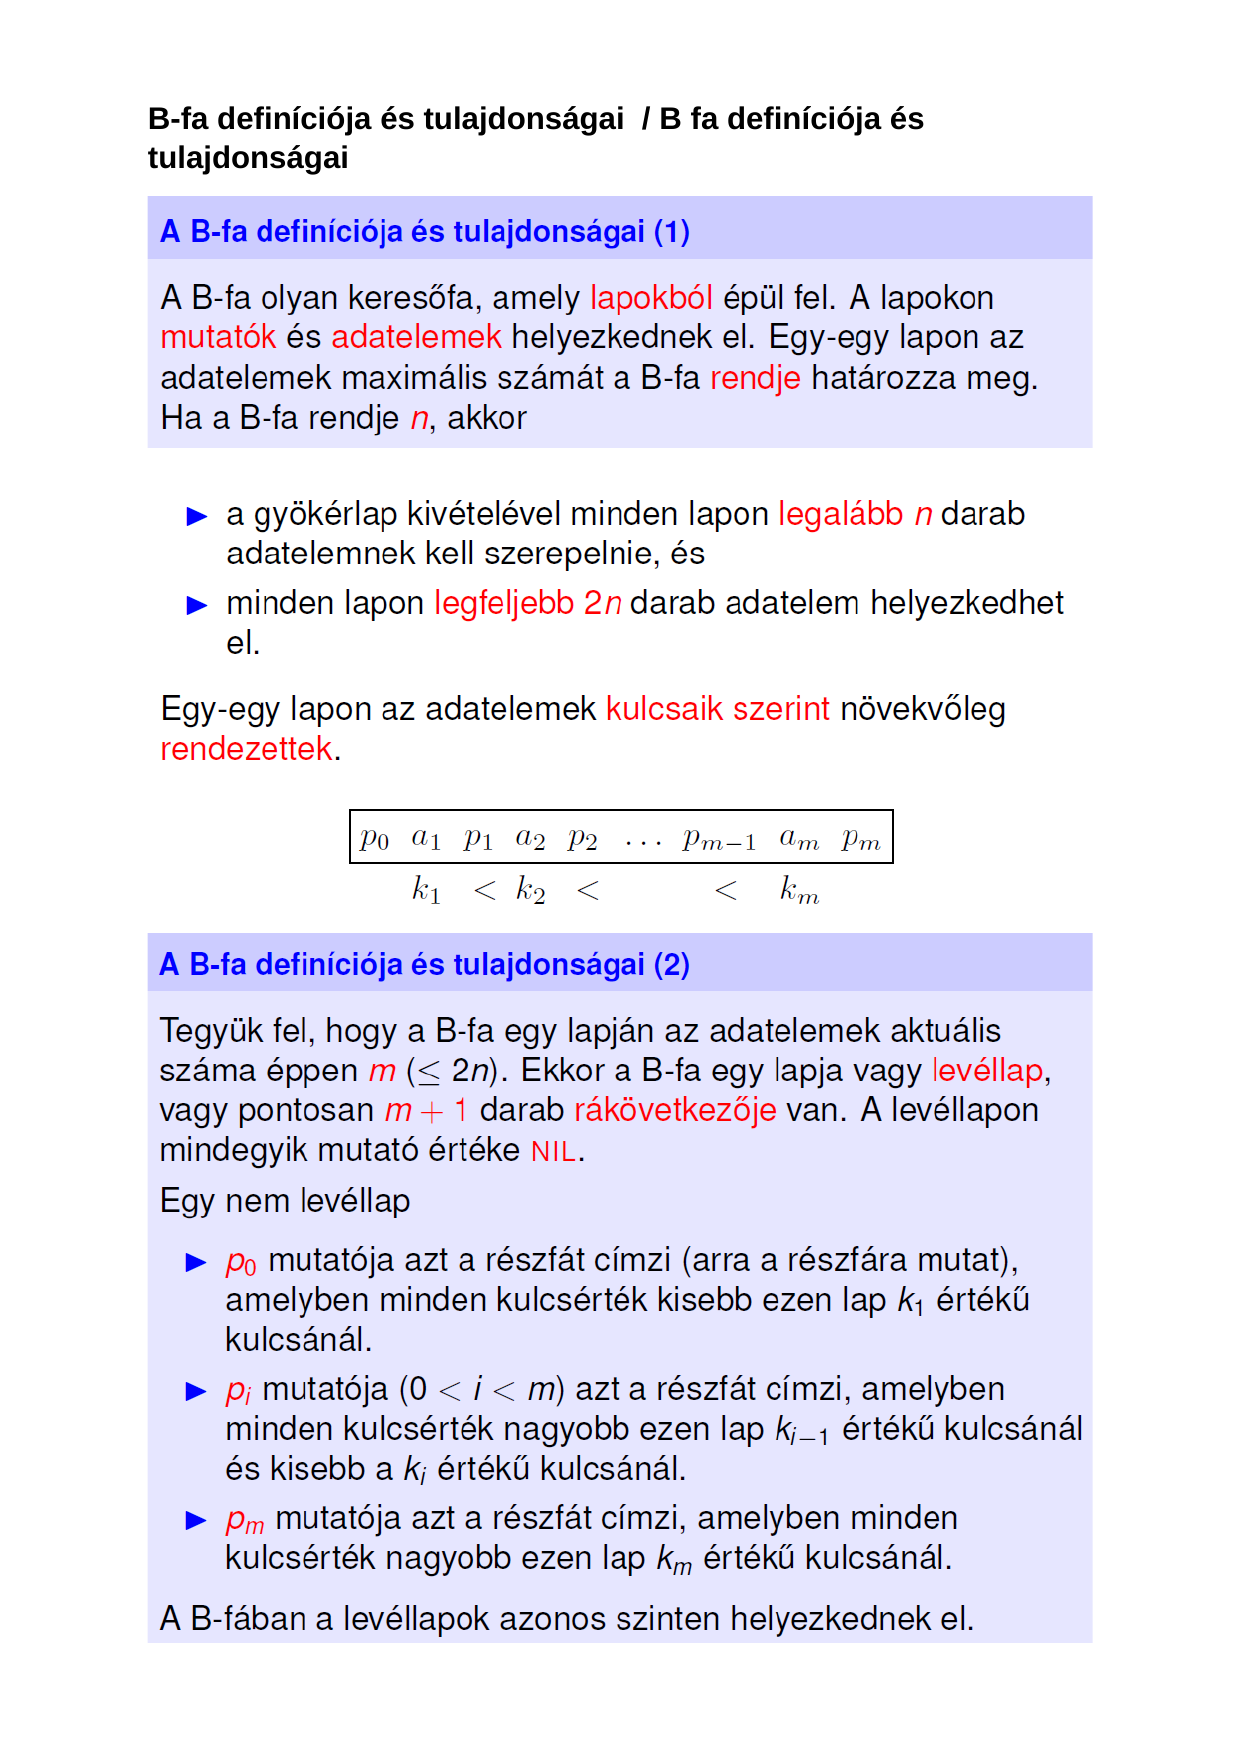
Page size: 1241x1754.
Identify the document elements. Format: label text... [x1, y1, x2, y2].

picture [147, 933, 1093, 1643]
text B-fa definíciója és tulajdonságai / B fa definíciója és tulajdonságai [148, 100, 1092, 175]
picture [147, 194, 1093, 915]
